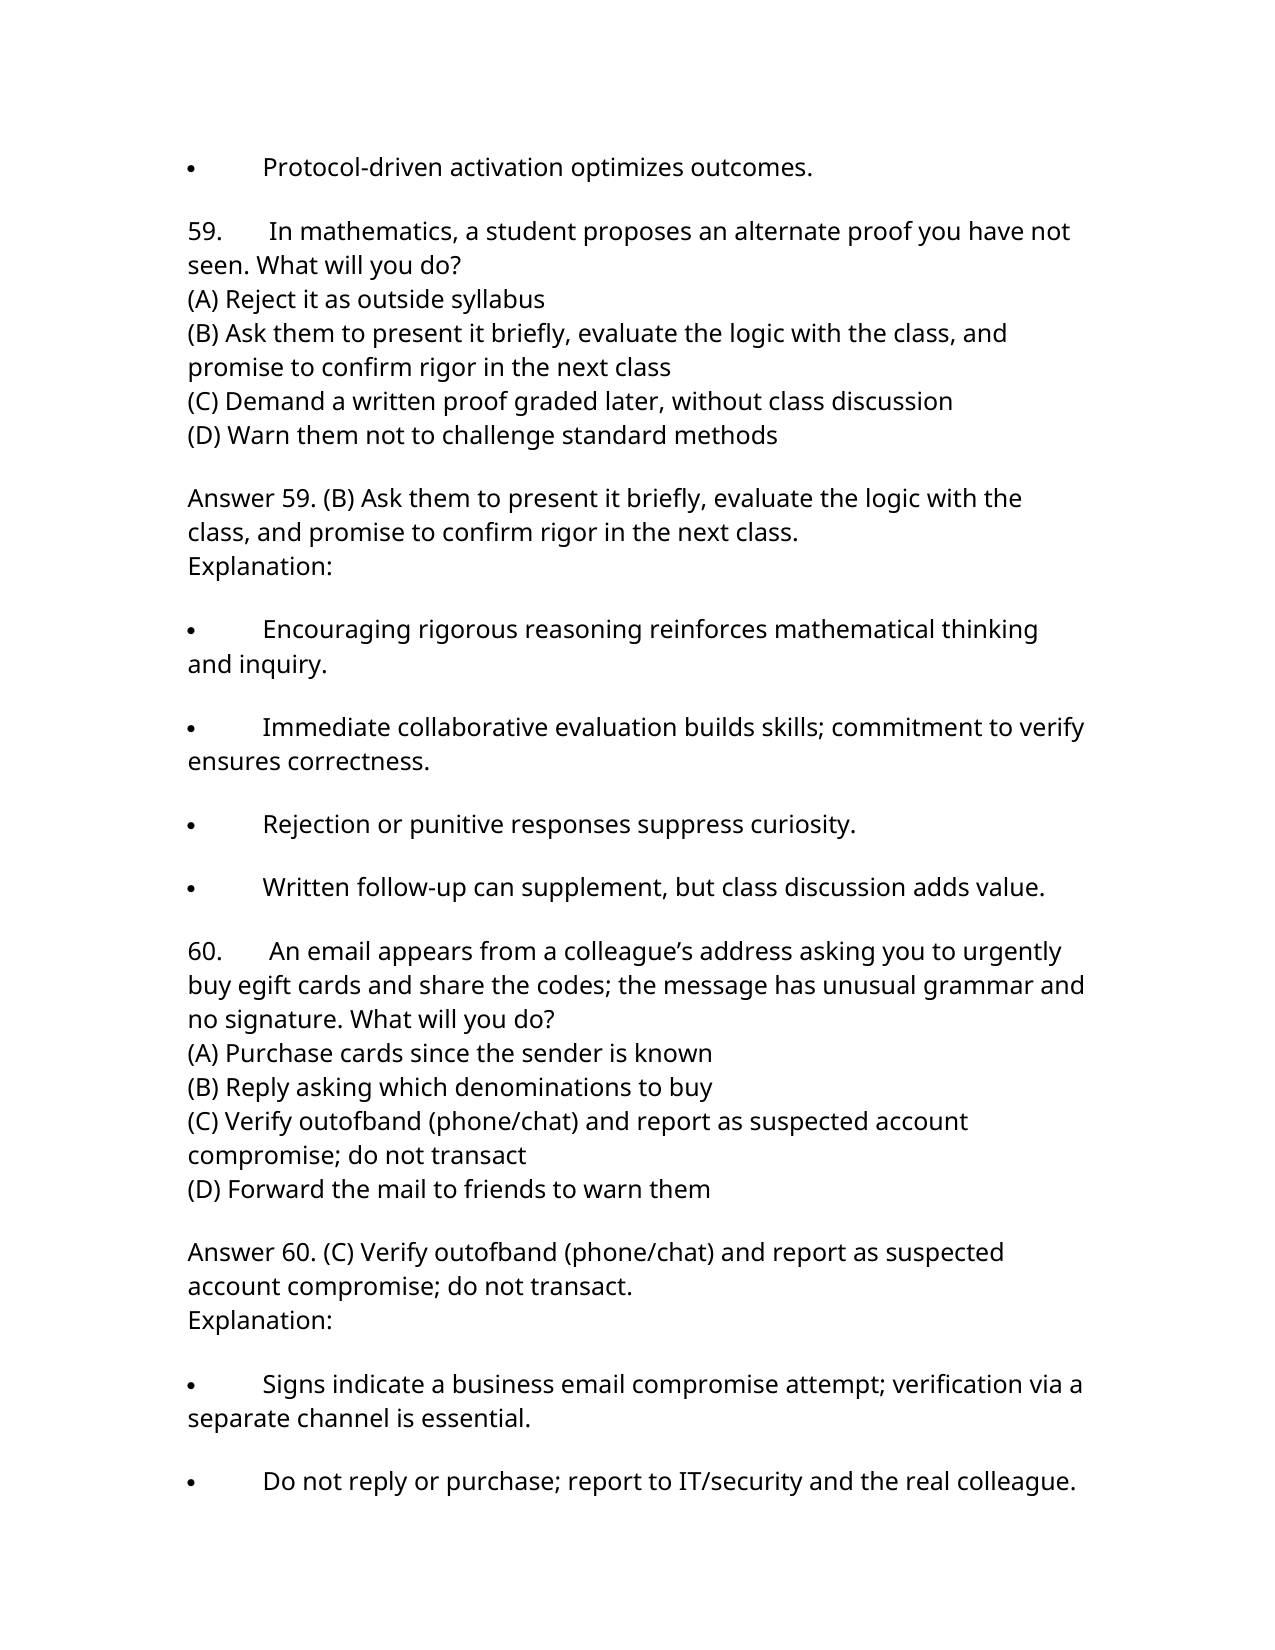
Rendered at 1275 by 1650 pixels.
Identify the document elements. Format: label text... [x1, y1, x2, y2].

text  Signs indicate a business email compromise attempt; verification via a separate channel is essential. [187, 1366, 1087, 1434]
text Answer 59. (B) Ask them to present it briefly, evaluate the logic with the class, and promise to confirm rigor in the next class. Explanation: [187, 481, 1087, 583]
text  Do not reply or purchase; report to IT/security and the real colleague. [187, 1463, 1087, 1498]
text  Immediate collaborative evaluation builds skills; commitment to verify ensures correctness. [187, 709, 1087, 778]
text 59. In mathematics, a student proposes an alternate proof you have not seen. What will you do? (A) Reject it as outside syllabus (B) Ask them to present it briefly, evaluate the logic with the class, and promise to confirm rigor in the next class (C) Demand a written proof graded later, without class discussion (D) Warn them not to challenge standard methods [187, 213, 1087, 452]
text 60. An email appears from a colleague’s address asking you to urgently buy egift cards and share the codes; the message has unusual grammar and no signature. What will you do? (A) Purchase cards since the sender is known (B) Reply asking which denominations to buy (C) Verify outofband (phone/chat) and report as suspected account compromise; do not transact (D) Forward the mail to friends to warn them [187, 933, 1087, 1206]
text Answer 60. (C) Verify outofband (phone/chat) and report as suspected account compromise; do not transact. Explanation: [187, 1235, 1087, 1337]
text  Protocol-driven activation optimizes outcomes. [187, 150, 1087, 184]
text  Written follow-up can supplement, but class discussion adds value. [187, 870, 1087, 904]
text  Encouraging rigorous reasoning reinforces mathematical thinking and inquiry. [187, 612, 1087, 680]
text  Rejection or punitive responses suppress curiosity. [187, 807, 1087, 841]
